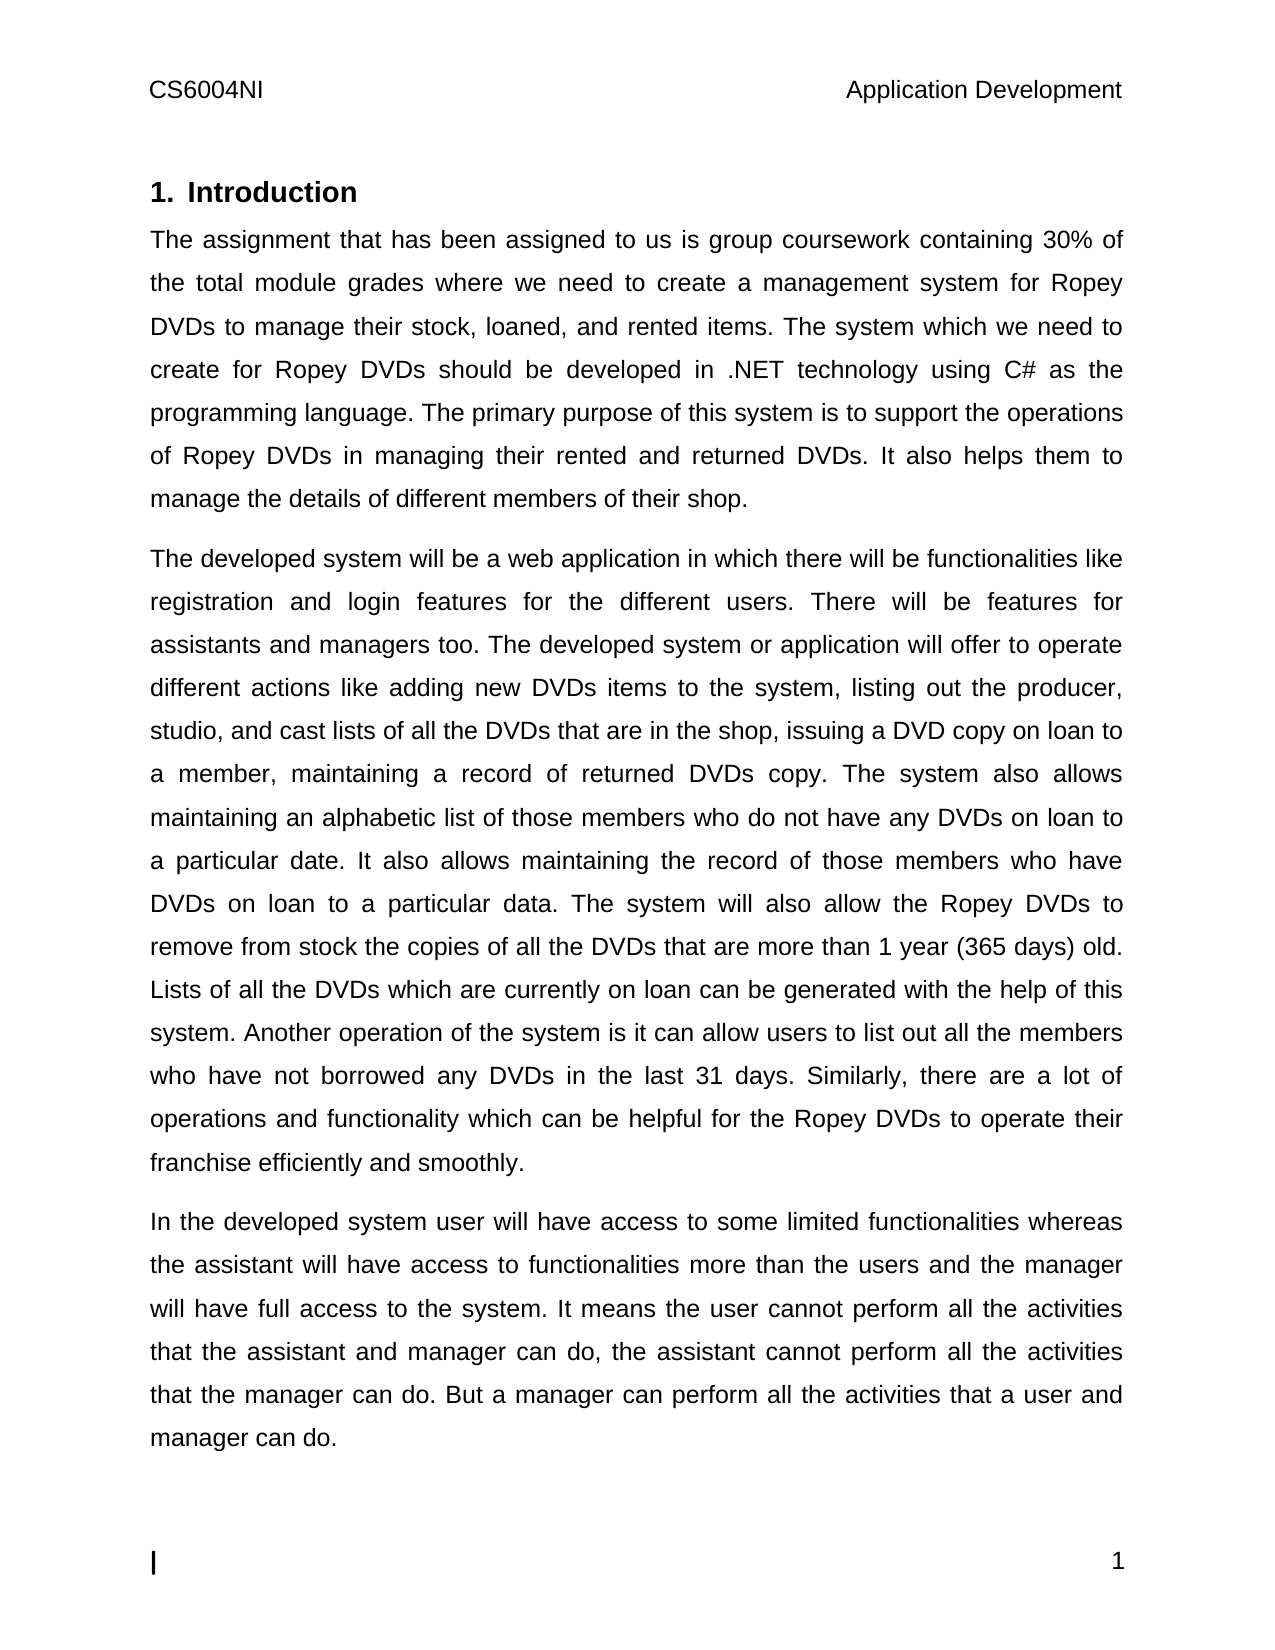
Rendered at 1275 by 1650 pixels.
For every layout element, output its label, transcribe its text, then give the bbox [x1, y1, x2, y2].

text The developed system will be a web application in which there will be functionalities like registration and login features for the different users. There will be features for assistants and managers too. The developed system or application will offer to operate different actions like adding new DVDs items to the system, listing out the producer, studio, and cast lists of all the DVDs that are in the shop, issuing a DVD copy on loan to a member, maintaining a record of returned DVDs copy. The system also allows maintaining an alphabetic list of those members who do not have any DVDs on loan to a particular date. It also allows maintaining the record of those members who have DVDs on loan to a particular data. The system will also allow the Ropey DVDs to remove from stock the copies of all the DVDs that are more than 1 year (365 days) old. Lists of all the DVDs which are currently on loan can be generated with the help of this system. Another operation of the system is it can allow users to list out all the members who have not borrowed any DVDs in the last 31 days. Similarly, there are a lot of operations and functionality which can be helpful for the Ropey DVDs to operate their franchise efficiently and smoothly. [150, 544, 1125, 1176]
text In the developed system user will have access to some limited functionalities whereas the assistant will have access to functionalities more than the users and the manager will have full access to the system. It means the user cannot perform all the activities that the assistant and manager can do, the assistant cannot perform all the activities that the manager can do. But a manager can perform all the activities that a user and manager can do. [150, 1207, 1125, 1452]
subtitle Introduction [150, 175, 1125, 208]
text The assignment that has been assigned to us is group coursework containing 30% of the total module grades where we need to create a management system for Ropey DVDs to manage their stock, loaned, and rented items. The system which we need to create for Ropey DVDs should be developed in .NET technology using C# as the programming language. The primary purpose of this system is to support the operations of Ropey DVDs in managing their rented and returned DVDs. It also helps them to manage the details of different members of their shop. [150, 225, 1125, 513]
